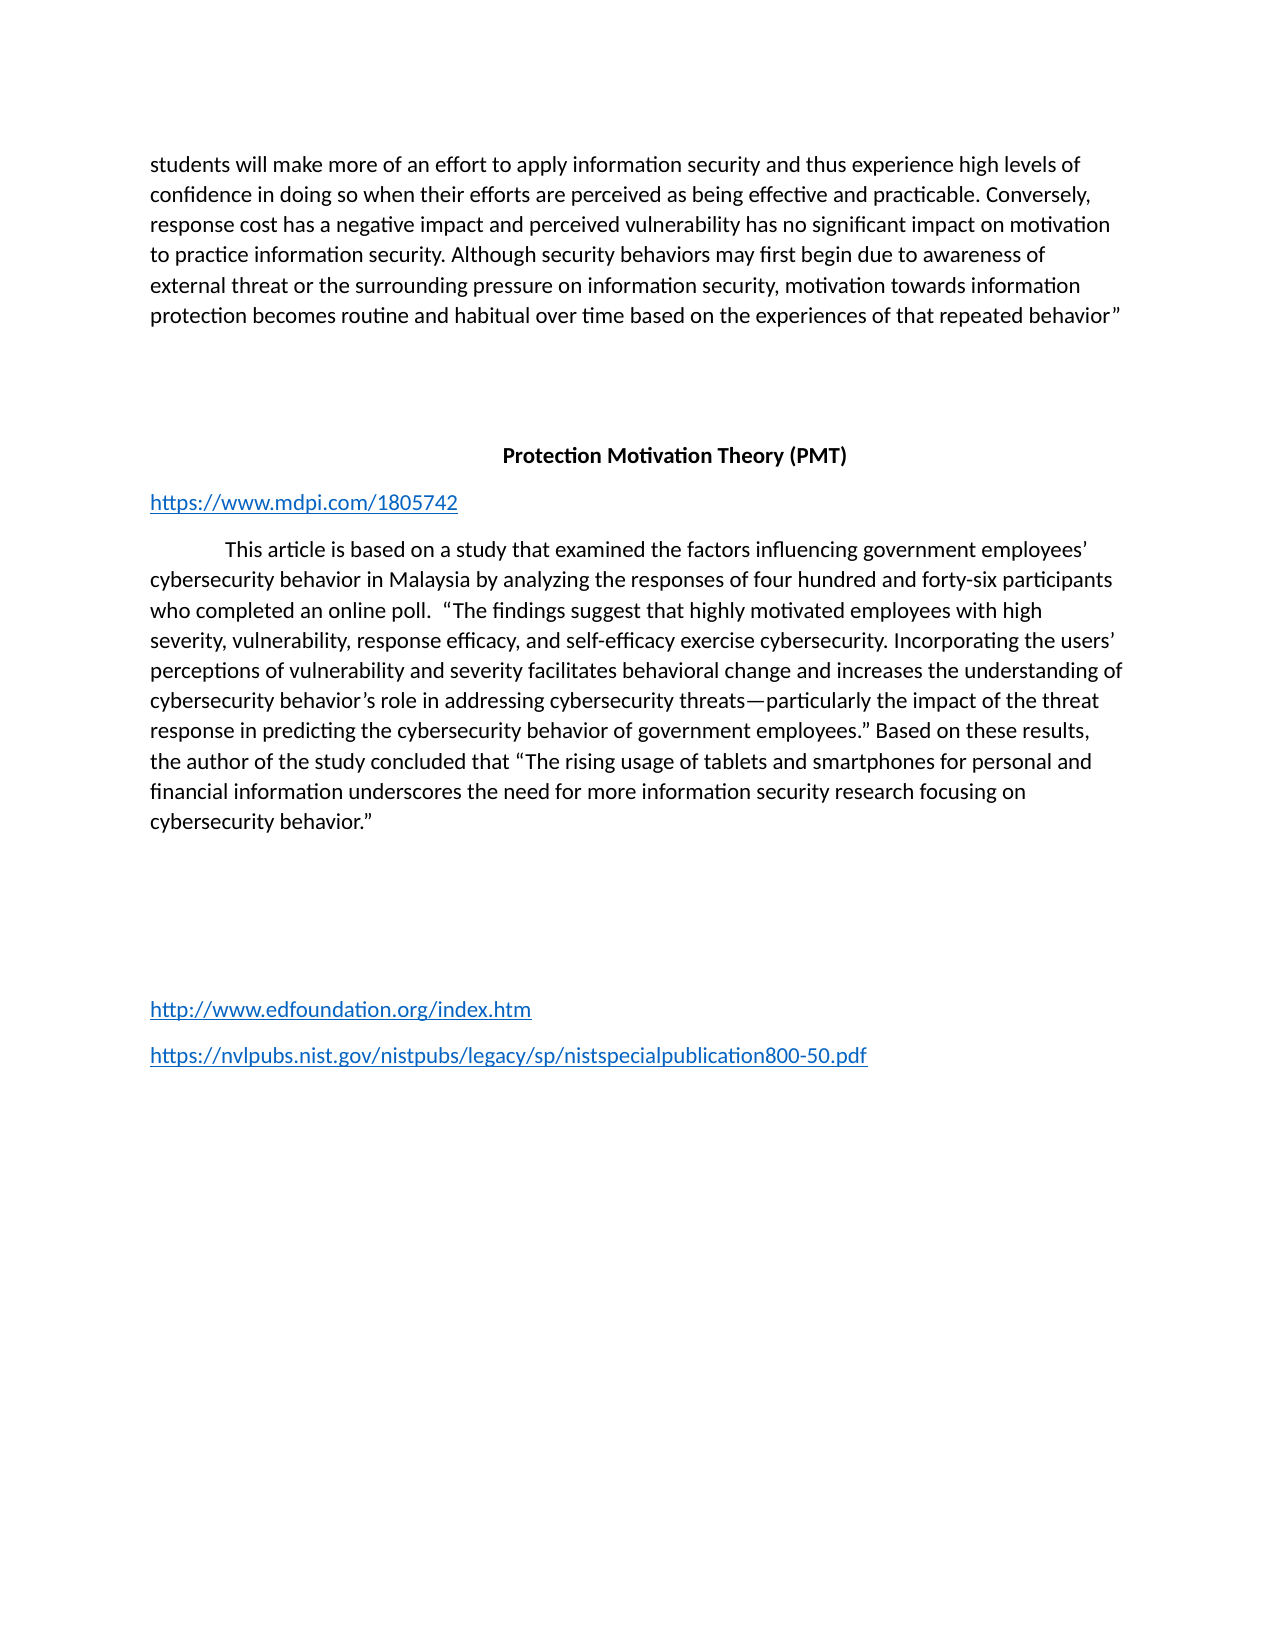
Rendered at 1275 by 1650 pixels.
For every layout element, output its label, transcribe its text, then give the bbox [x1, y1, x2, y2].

text http://www.edfoundation.org/index.htm [150, 995, 1125, 1023]
text https://www.mdpi.com/1805742 [150, 488, 1125, 517]
text Protection Motivation Theory (PMT) [150, 442, 1125, 470]
text https://nvlpubs.nist.gov/nistpubs/legacy/sp/nistspecialpublication800-50.pdf [150, 1042, 1125, 1070]
text This article is based on a study that examined the factors influencing government employees’ cybersecurity behavior in Malaysia by analyzing the responses of four hundred and forty-six participants who completed an online poll. “The findings suggest that highly motivated employees with high severity, vulnerability, response efficacy, and self-efficacy exercise cybersecurity. Incorporating the users’ perceptions of vulnerability and severity facilitates behavioral change and increases the understanding of cybersecurity behavior’s role in addressing cybersecurity threats—particularly the impact of the threat response in predicting the cybersecurity behavior of government employees.” Based on these results, the author of the study concluded that “The rising usage of tablets and smartphones for personal and financial information underscores the need for more information security research focusing on cybersecurity behavior.” [150, 535, 1125, 835]
